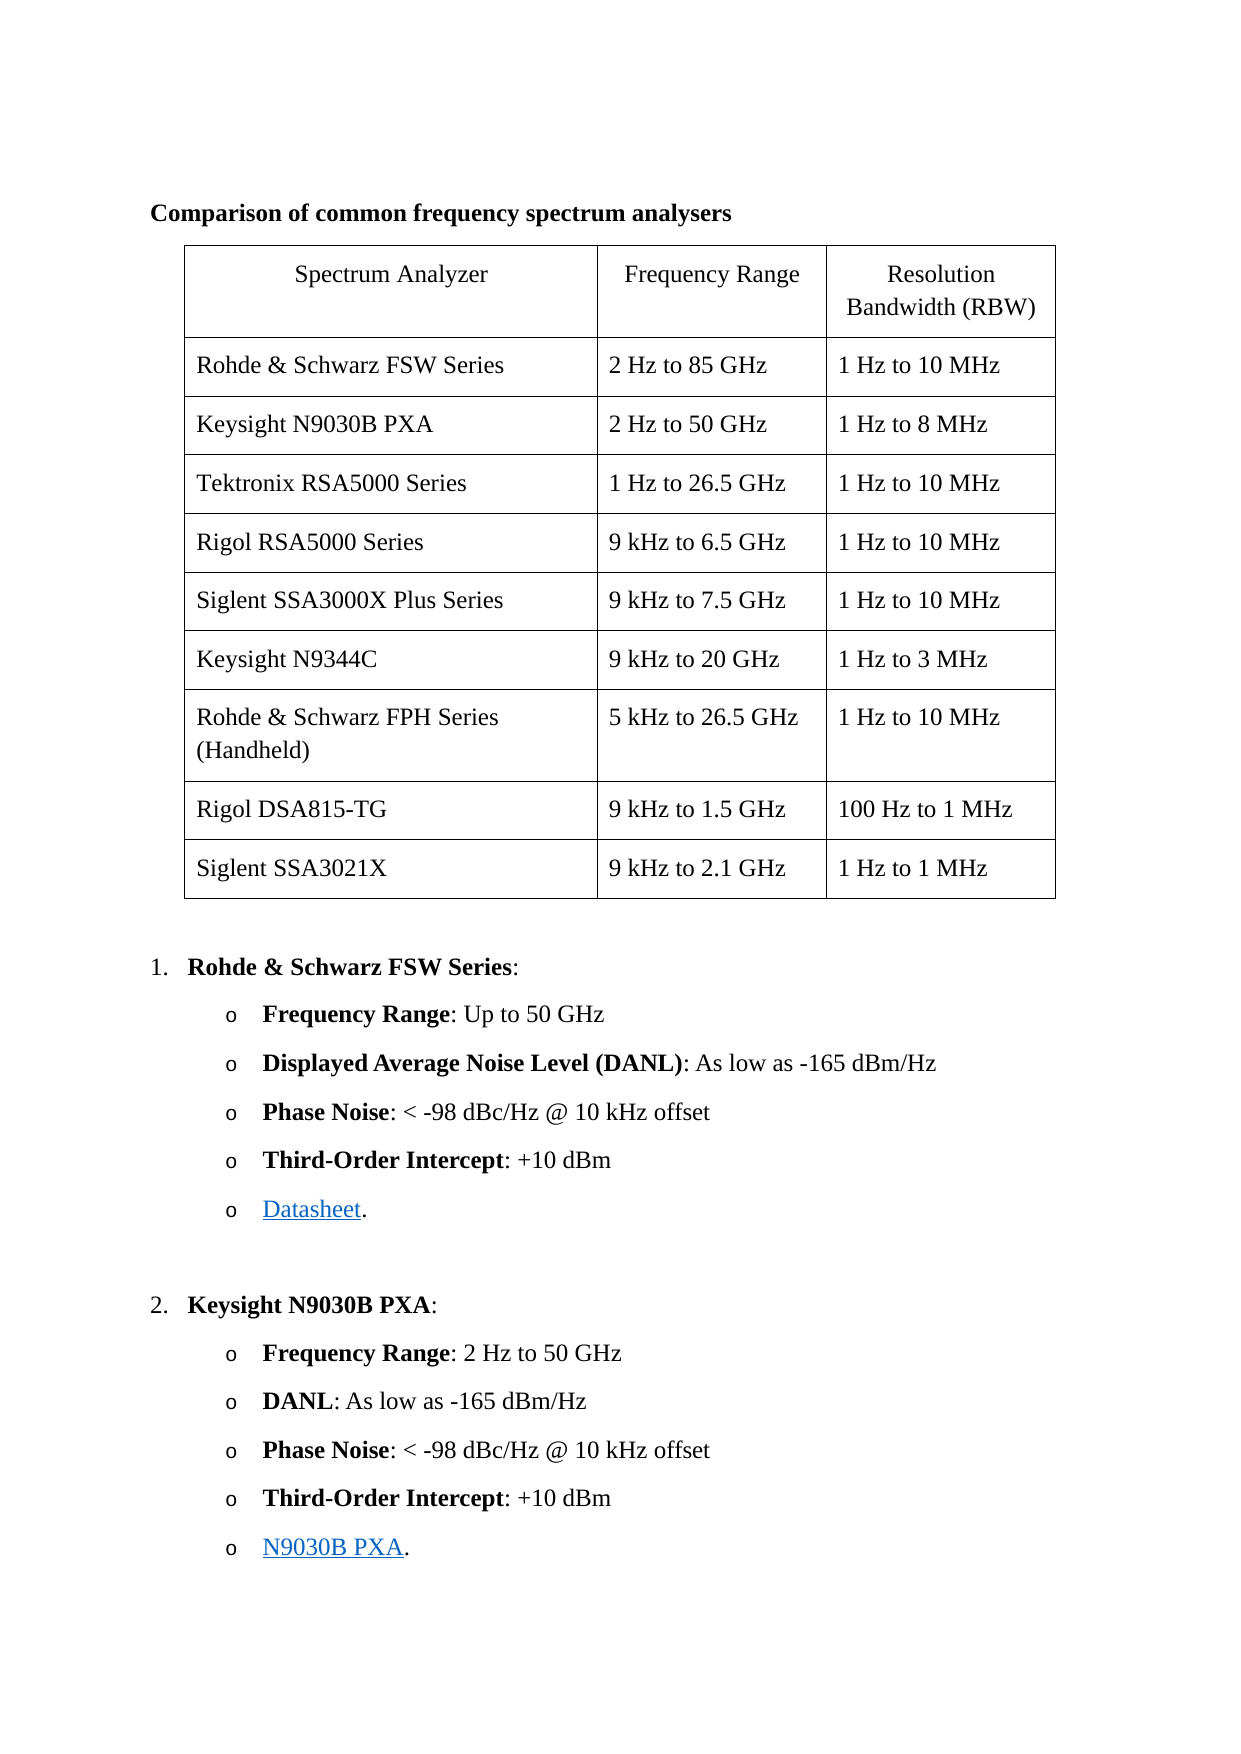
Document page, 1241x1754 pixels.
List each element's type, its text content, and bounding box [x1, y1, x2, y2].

table_cell 1 Hz to 8 MHz [827, 397, 1055, 454]
table_cell Rigol RSA5000 Series [185, 514, 597, 572]
table_cell 1 Hz to 10 MHz [827, 455, 1055, 513]
table_cell 1 Hz to 10 MHz [827, 690, 1055, 781]
table_cell Rohde & Schwarz FPH Series (Handheld) [185, 690, 597, 781]
list Displayed Average Noise Level (DANL): As low as -165 dBm/Hz [225, 1048, 1090, 1078]
table_cell 5 kHz to 26.5 GHz [598, 690, 826, 781]
table_cell 1 Hz to 3 MHz [827, 631, 1055, 689]
table_cell Keysight N9344C [185, 631, 597, 689]
table_cell 1 Hz to 10 MHz [827, 514, 1055, 572]
list Frequency Range: 2 Hz to 50 GHz [225, 1338, 1090, 1367]
table_cell 9 kHz to 6.5 GHz [598, 514, 826, 572]
table_cell Keysight N9030B PXA [185, 397, 597, 454]
table_cell 9 kHz to 20 GHz [598, 631, 826, 689]
table_cell 1 Hz to 1 MHz [827, 840, 1055, 898]
table_cell 1 Hz to 10 MHz [827, 573, 1055, 630]
list DANL: As low as -165 dBm/Hz [225, 1386, 1090, 1416]
list Phase Noise: < -98 dBc/Hz @ 10 kHz offset [225, 1097, 1090, 1126]
table_cell 100 Hz to 1 MHz [827, 782, 1055, 839]
list Rohde & Schwarz FSW Series: [150, 952, 1090, 981]
table_header Resolution Bandwidth (RBW) [827, 246, 1055, 337]
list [225, 1435, 1090, 1464]
list Datasheet. [225, 1194, 1090, 1223]
table_cell Siglent SSA3000X Plus Series [185, 573, 597, 630]
table_cell 9 kHz to 2.1 GHz [598, 840, 826, 898]
table_cell Tektronix RSA5000 Series [185, 455, 597, 513]
table_cell 1 Hz to 10 MHz [827, 338, 1055, 396]
table_cell 9 kHz to 1.5 GHz [598, 782, 826, 839]
table_cell Siglent SSA3021X [185, 840, 597, 898]
table_header Frequency Range [598, 246, 826, 337]
list Frequency Range: Up to 50 GHz [225, 999, 1090, 1029]
text Comparison of common frequency spectrum analysers [150, 198, 1090, 226]
list N9030B PXA. [225, 1532, 1090, 1561]
table_cell 2 Hz to 85 GHz [598, 338, 826, 396]
table_cell 1 Hz to 26.5 GHz [598, 455, 826, 513]
table_header Spectrum Analyzer [185, 246, 597, 337]
list Keysight N9030B PXA: [150, 1290, 1090, 1319]
table_cell Rohde & Schwarz FSW Series [185, 338, 597, 396]
table_cell Rigol DSA815-TG [185, 782, 597, 839]
list Third-Order Intercept: +10 dBm [225, 1145, 1090, 1175]
table_cell 9 kHz to 7.5 GHz [598, 573, 826, 630]
table_cell 2 Hz to 50 GHz [598, 397, 826, 454]
list Third-Order Intercept: +10 dBm [225, 1483, 1090, 1513]
